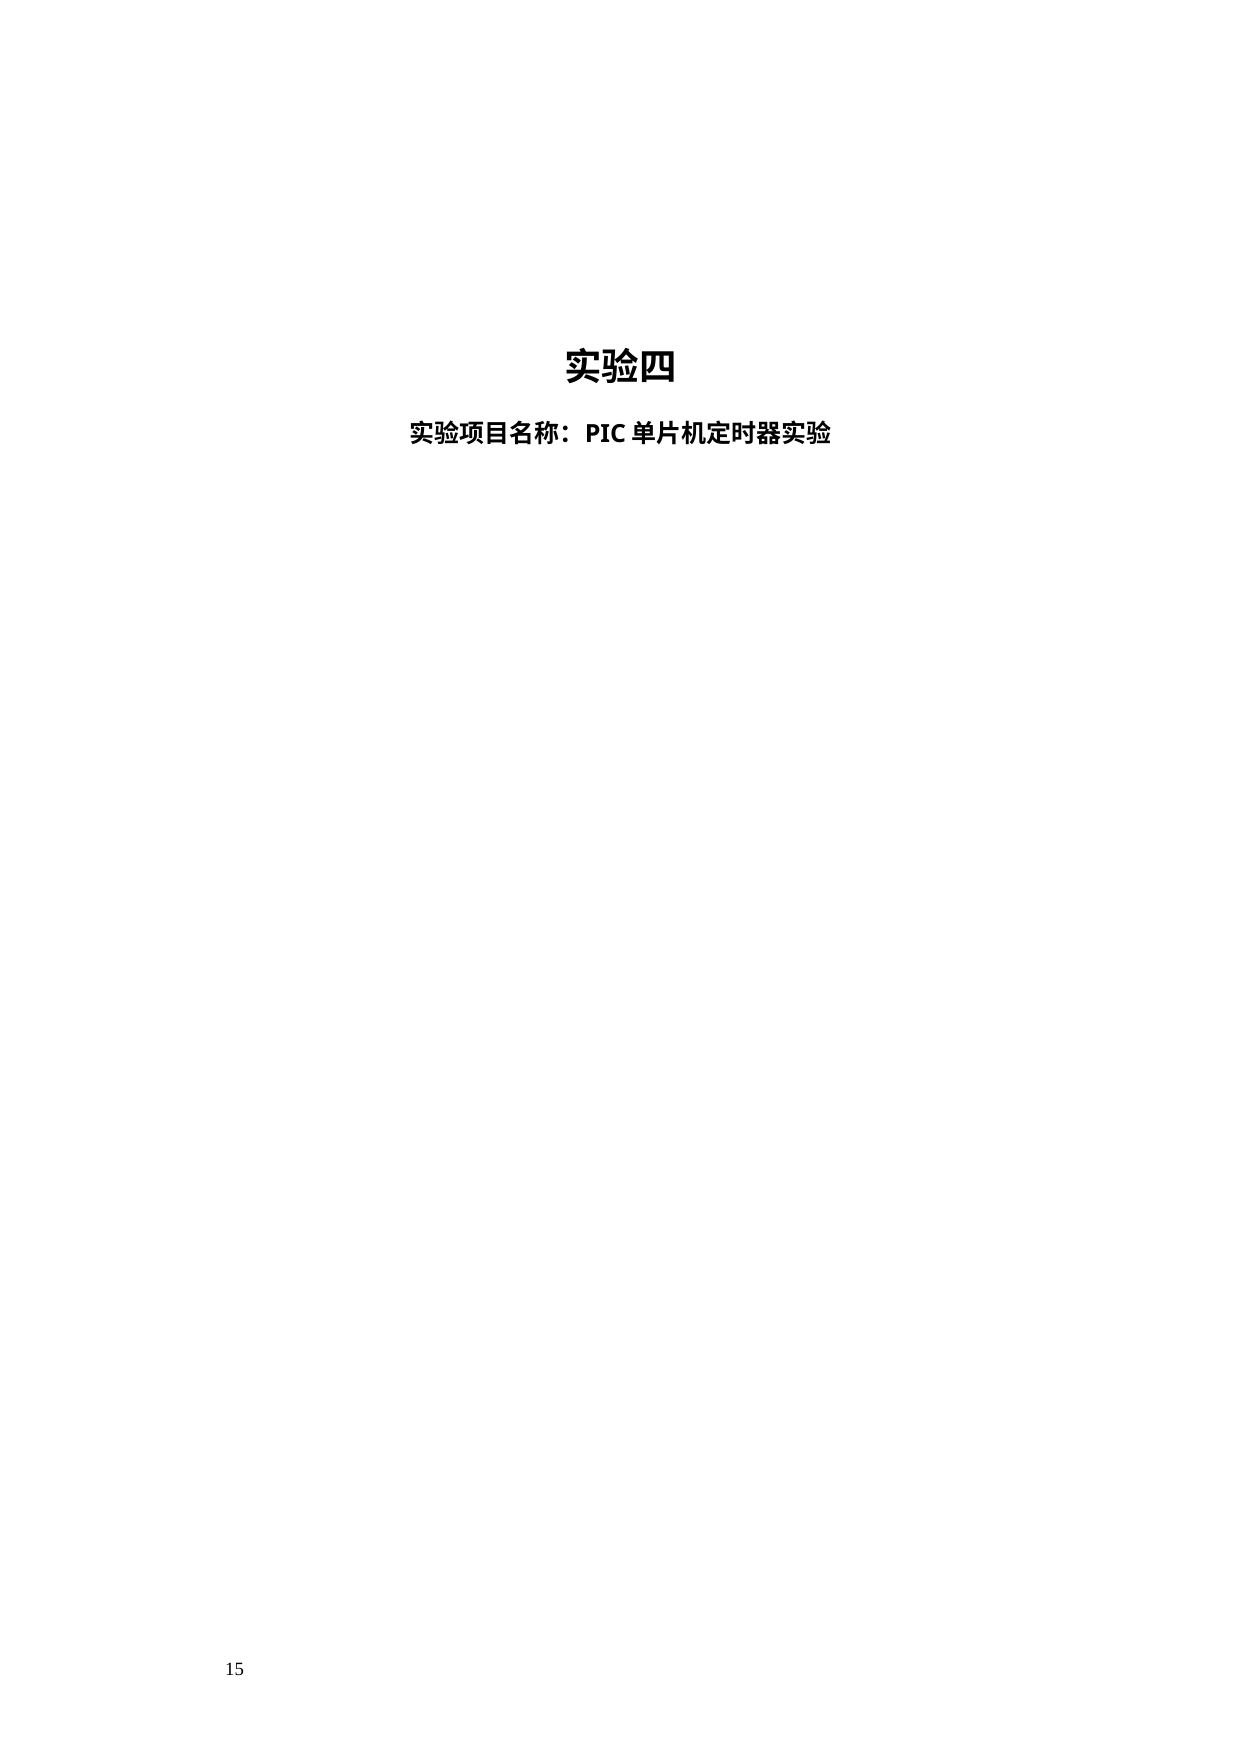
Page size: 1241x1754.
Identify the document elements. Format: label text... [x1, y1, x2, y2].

text 实验项目名称：PIC单片机定时器实验 [187, 414, 1053, 450]
subtitle 实验四 [187, 337, 1053, 391]
